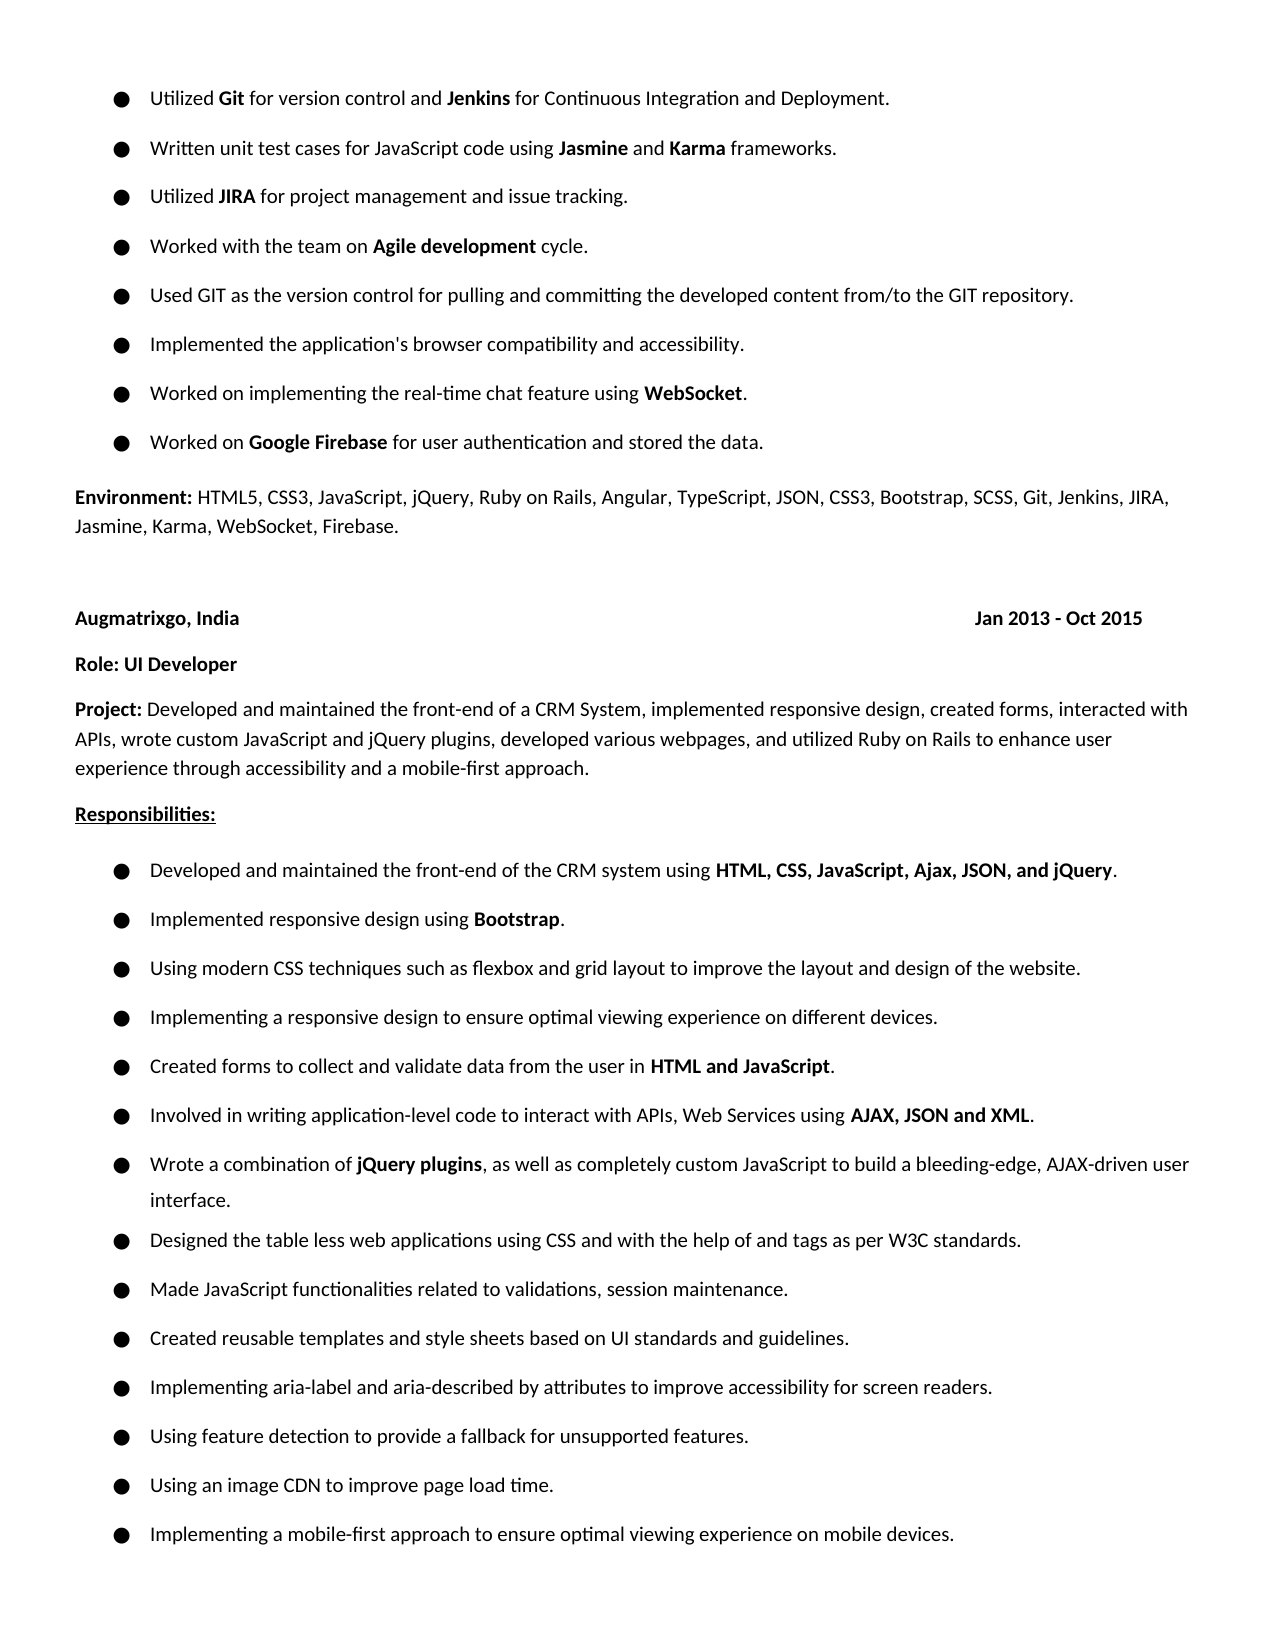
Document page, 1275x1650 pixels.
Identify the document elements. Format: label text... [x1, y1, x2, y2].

list Worked with the team on Agile development cycle. [112, 222, 1200, 265]
text Augmatrixgo, India Jan 2013 - Oct 2015 [75, 605, 1200, 630]
list Written unit test cases for JavaScript code using Jasmine and Karma frameworks. [112, 124, 1200, 167]
list Used GIT as the version control for pulling and committing the developed content from/to the GIT repository. [112, 271, 1200, 314]
text Project: Developed and maintained the front-end of a CRM System, implemented responsive design, created forms, interacted with APIs, wrote custom JavaScript and jQuery plugins, developed various webpages, and utilized Ruby on Rails to enhance user experience through accessibility and a mobile-first approach. [75, 697, 1200, 780]
list Implementing aria-label and aria-described by attributes to improve accessibility for screen readers. [112, 1364, 1200, 1407]
list Designed the table less web applications using CSS and with the help of and tags as per W3C standards. [112, 1217, 1200, 1259]
list Implementing a mobile-first approach to ensure optimal viewing experience on mobile devices. [112, 1511, 1200, 1554]
list Using modern CSS techniques such as flexbox and grid layout to improve the layout and design of the website. [112, 945, 1200, 987]
list Created reusable templates and style sheets based on UI standards and guidelines. [112, 1315, 1200, 1357]
list Developed and maintained the front-end of the CRM system using HTML, CSS, JavaScript, Ajax, JSON, and jQuery. [112, 847, 1200, 889]
list Using feature detection to provide a fallback for unsupported features. [112, 1413, 1200, 1456]
list Made JavaScript functionalities related to validations, session maintenance. [112, 1266, 1200, 1308]
text Responsibilities: [75, 801, 1200, 826]
list Created forms to collect and validate data from the user in HTML and JavaScript. [112, 1043, 1200, 1086]
list Involved in writing application-level code to interact with APIs, Web Services using AJAX, JSON and XML. [112, 1092, 1200, 1135]
list Utilized Git for version control and Jenkins for Continuous Integration and Deployment. [112, 75, 1200, 118]
list Utilized JIRA for project management and issue tracking. [112, 173, 1200, 216]
list Worked on implementing the real-time chat feature using WebSocket. [112, 369, 1200, 412]
text Environment: HTML5, CSS3, JavaScript, jQuery, Ruby on Rails, Angular, TypeScript, JSON, CSS3, Bootstrap, SCSS, Git, Jenkins, JIRA, Jasmine, Karma, WebSocket, Firebase. [75, 484, 1200, 539]
list Implemented responsive design using Bootstrap. [112, 896, 1200, 938]
list Wrote a combination of jQuery plugins, as well as completely custom JavaScript to build a bleeding-edge, AJAX-driven user interface. [112, 1141, 1200, 1213]
list Using an image CDN to improve page load time. [112, 1462, 1200, 1505]
list Worked on Google Firebase for user authentication and stored the data. [112, 418, 1200, 461]
text Role: UI Developer [75, 651, 1200, 676]
list Implementing a responsive design to ensure optimal viewing experience on different devices. [112, 994, 1200, 1037]
list Implemented the application's browser compatibility and accessibility. [112, 320, 1200, 363]
